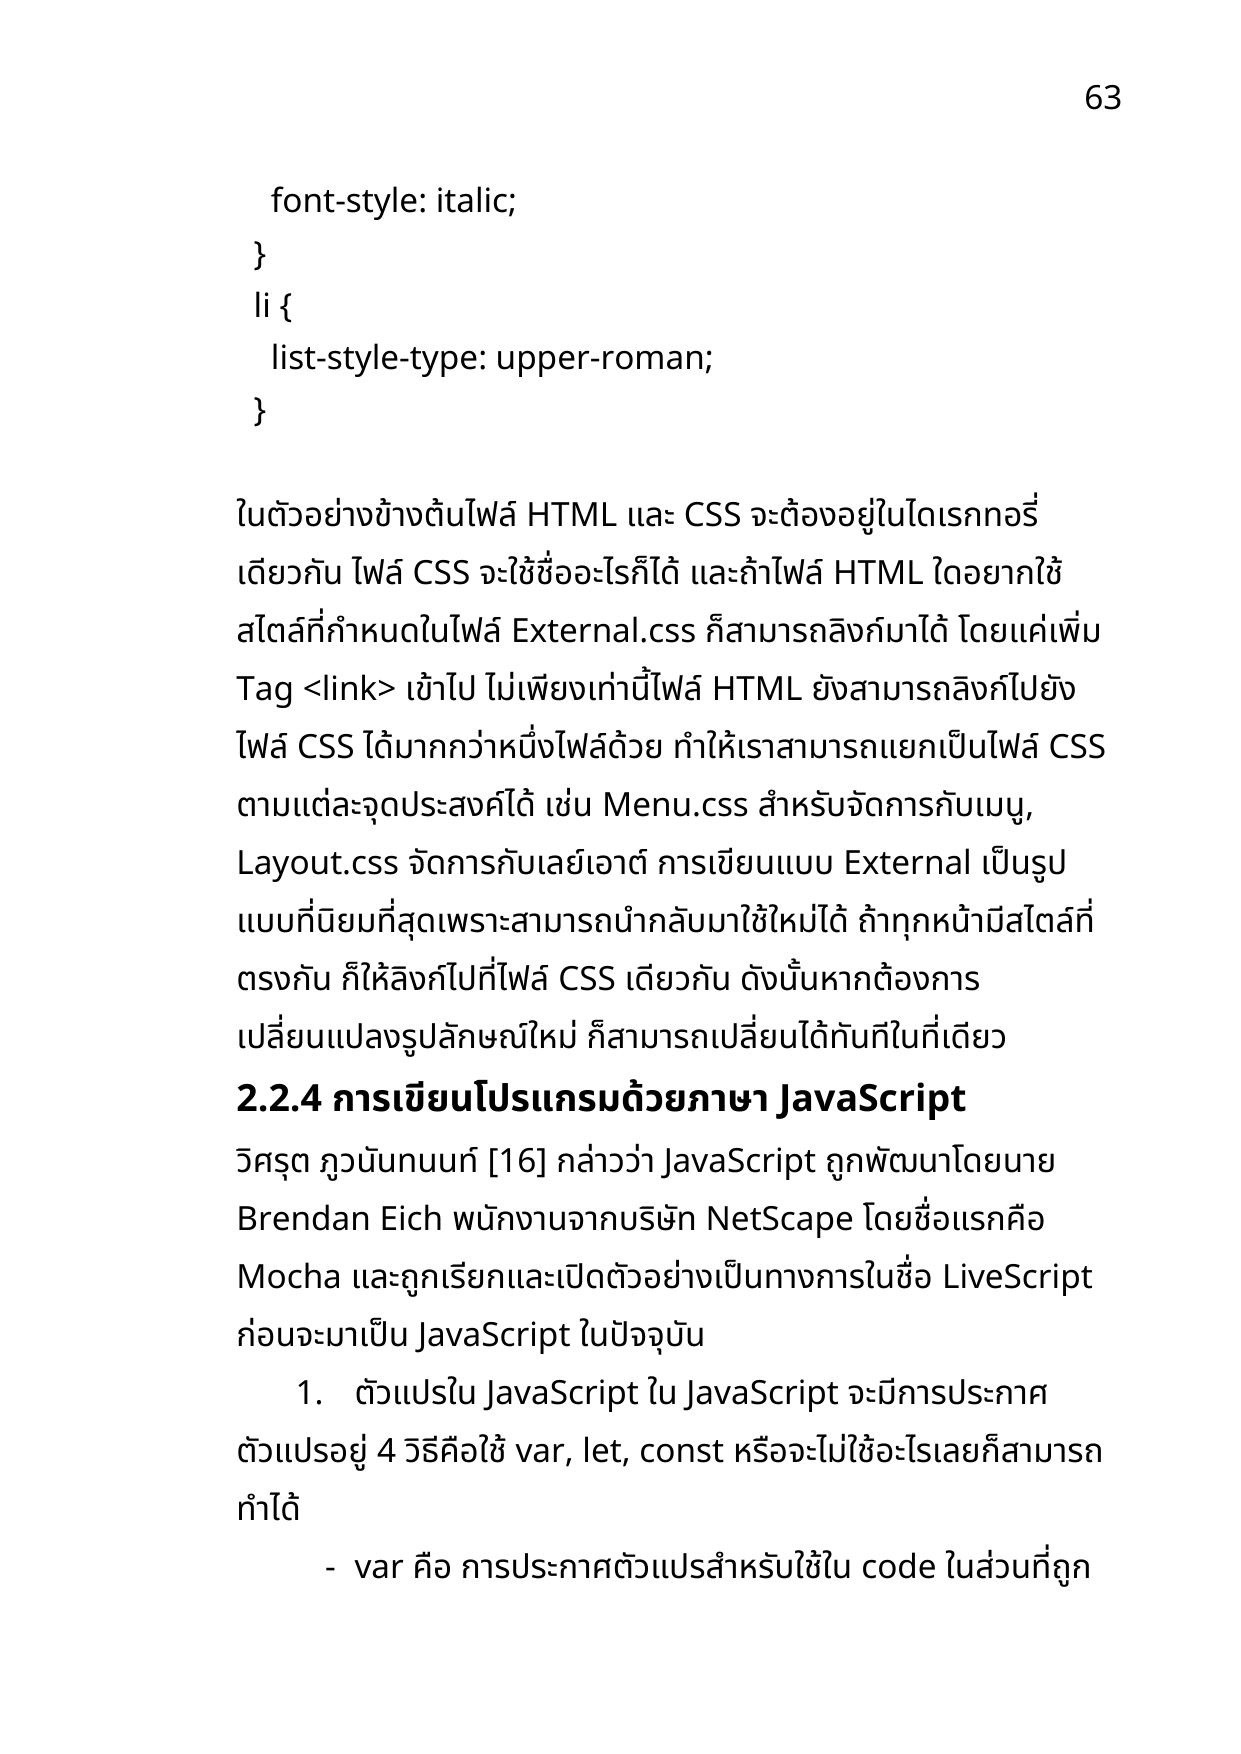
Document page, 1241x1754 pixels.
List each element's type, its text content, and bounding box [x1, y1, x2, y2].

text 2.2.4 การเขียนโปรแกรมด้วยภาษา JavaScript [236, 1071, 1122, 1128]
text } [236, 386, 1122, 431]
text วิศรุต ภูวนันทนนท์ [16] กล่าวว่า JavaScript ถูกพัฒนาโดยนาย Brendan Eich พนักงานจากบริษัท NetScape โดยชื่อแรกคือ Mocha และถูกเรียกและเปิดตัวอย่างเป็นทางการในชื่อ LiveScript ก่อนจะมาเป็น JavaScript ในปัจจุบัน [236, 1137, 1122, 1362]
text ในตัวอย่างข้างต้นไฟล์ HTML และ CSS จะต้องอยู่ในไดเรกทอรี่เดียวกัน ไฟล์ CSS จะใช้ชื่ออะไรก็ได้ และถ้าไฟล์ HTML ใดอยากใช้สไตล์ที่กำหนดในไฟล์ External.css ก็สามารถลิงก์มาได้ โดยแค่เพิ่ม Tag <link> เข้าไป ไม่เพียงเท่านี้ไฟล์ HTML ยังสามารถลิงก์ไปยังไฟล์ CSS ได้มากกว่าหนึ่งไฟล์ด้วย ทำให้เราสามารถแยกเป็นไฟล์ CSS ตามแต่ละจุดประสงค์ได้ เช่น Menu.css สำหรับจัดการกับเมนู, Layout.css จัดการกับเลย์เอาต์ การเขียนแบบ External เป็นรูปแบบที่นิยมที่สุดเพราะสามารถนำกลับมาใช้ใหม่ได้ ถ้าทุกหน้ามีสไตล์ที่ตรงกัน ก็ให้ลิงก์ไปที่ไฟล์ CSS เดียวกัน ดังนั้นหากต้องการเปลี่ยนแปลงรูปลักษณ์ใหม่ ก็สามารถเปลี่ยนได้ทันทีในที่เดียว [236, 490, 1122, 1064]
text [236, 1543, 1122, 1594]
text li { [236, 282, 1122, 327]
text font-style: italic; [236, 177, 1122, 223]
text } [236, 229, 1122, 275]
text 1. ตัวแปรใน JavaScript ใน JavaScript จะมีการประกาศตัวแปรอยู่ 4 วิธีคือใช้ var, let, const หรือจะไม่ใช้อะไรเลยก็สามารถทำได้ [236, 1369, 1122, 1536]
text list-style-type: upper-roman; [236, 334, 1122, 379]
